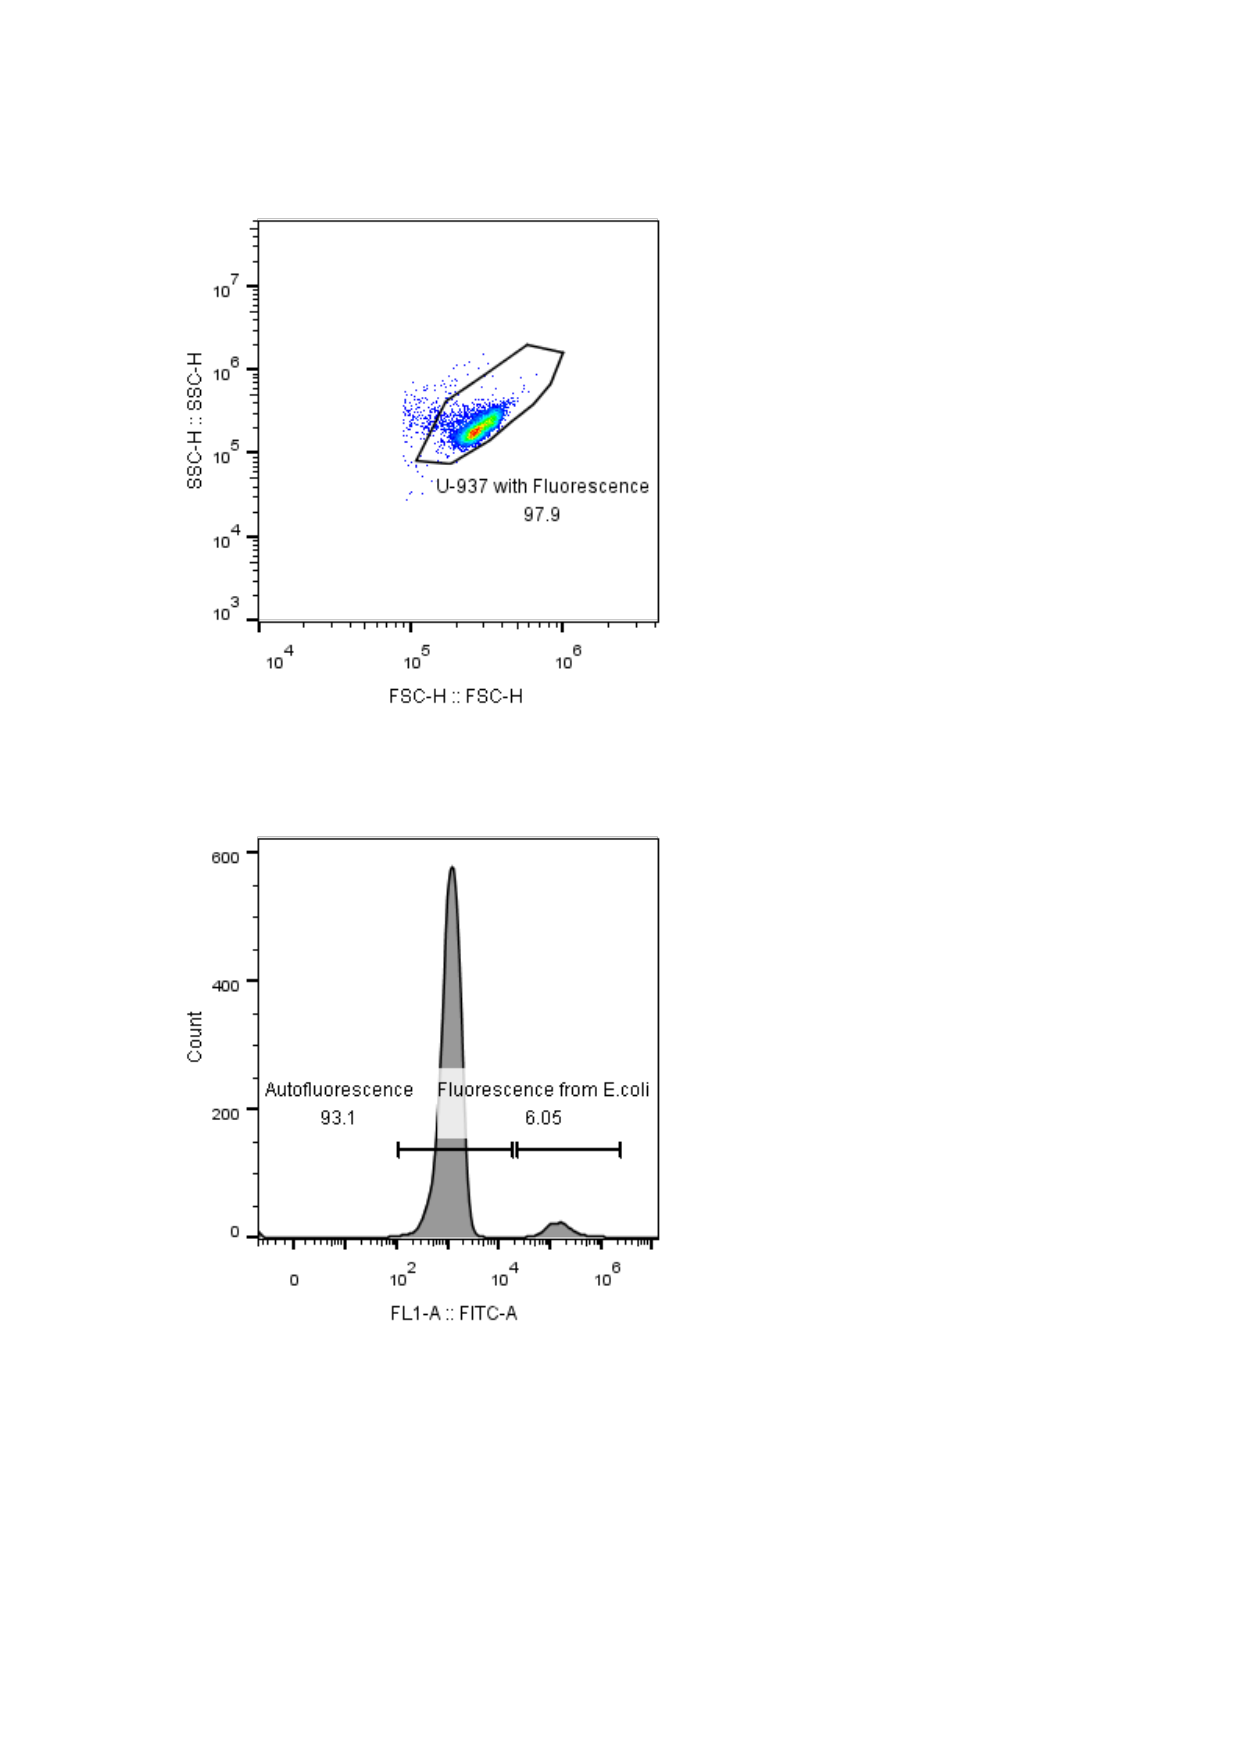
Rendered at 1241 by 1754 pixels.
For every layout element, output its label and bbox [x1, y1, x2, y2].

picture [150, 162, 697, 758]
picture [150, 779, 697, 1375]
